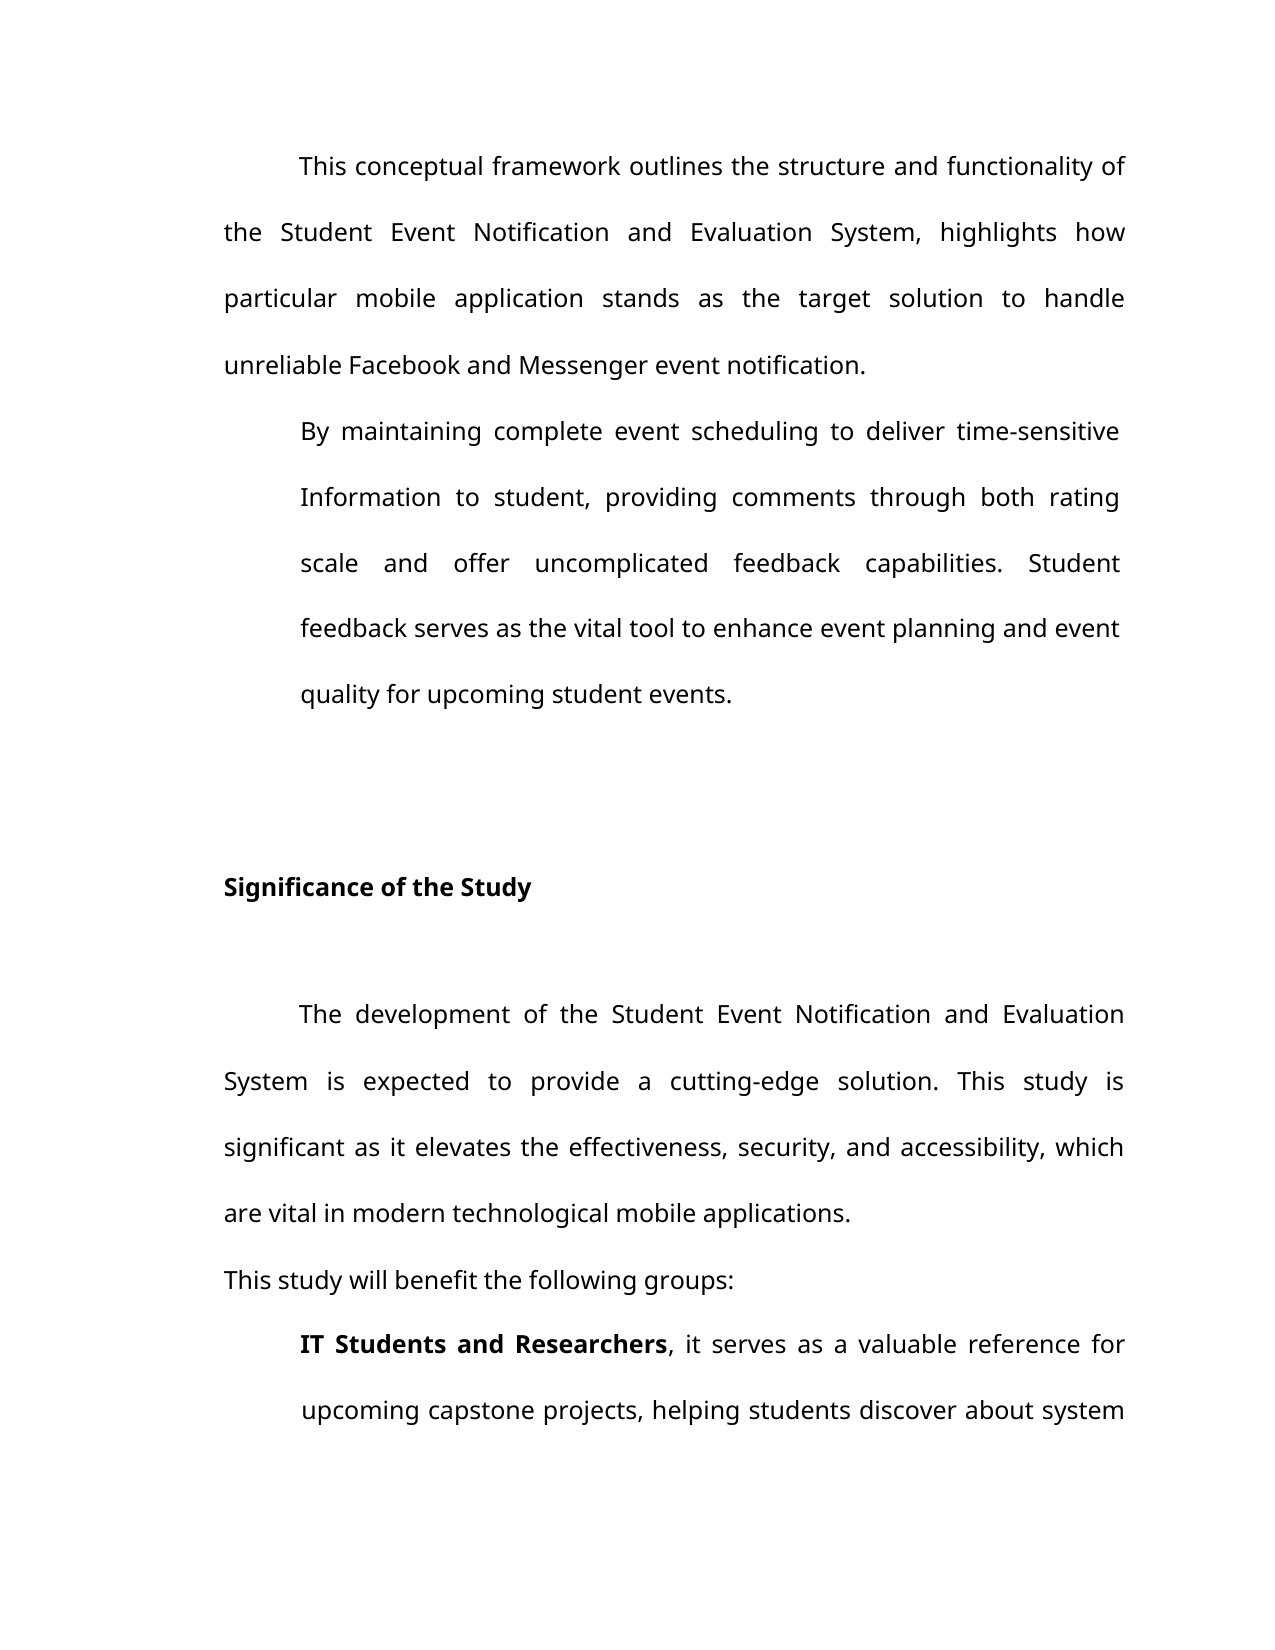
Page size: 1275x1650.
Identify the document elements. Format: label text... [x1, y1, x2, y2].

text This study will benefit the following groups: [223, 1263, 1126, 1297]
text This conceptual framework outlines the structure and functionality of the Student Event Notification and Evaluation System, highlights how particular mobile application stands as the target solution to handle unreliable Facebook and Messenger event notification. [224, 148, 1126, 381]
text By maintaining complete event scheduling to deliver time-sensitive Information to student, providing comments through both rating scale and offer uncomplicated feedback capabilities. Student feedback serves as the vital tool to enhance event planning and event quality for upcoming student events. [300, 414, 1121, 711]
subtitle Significance of the Study [223, 869, 1049, 903]
